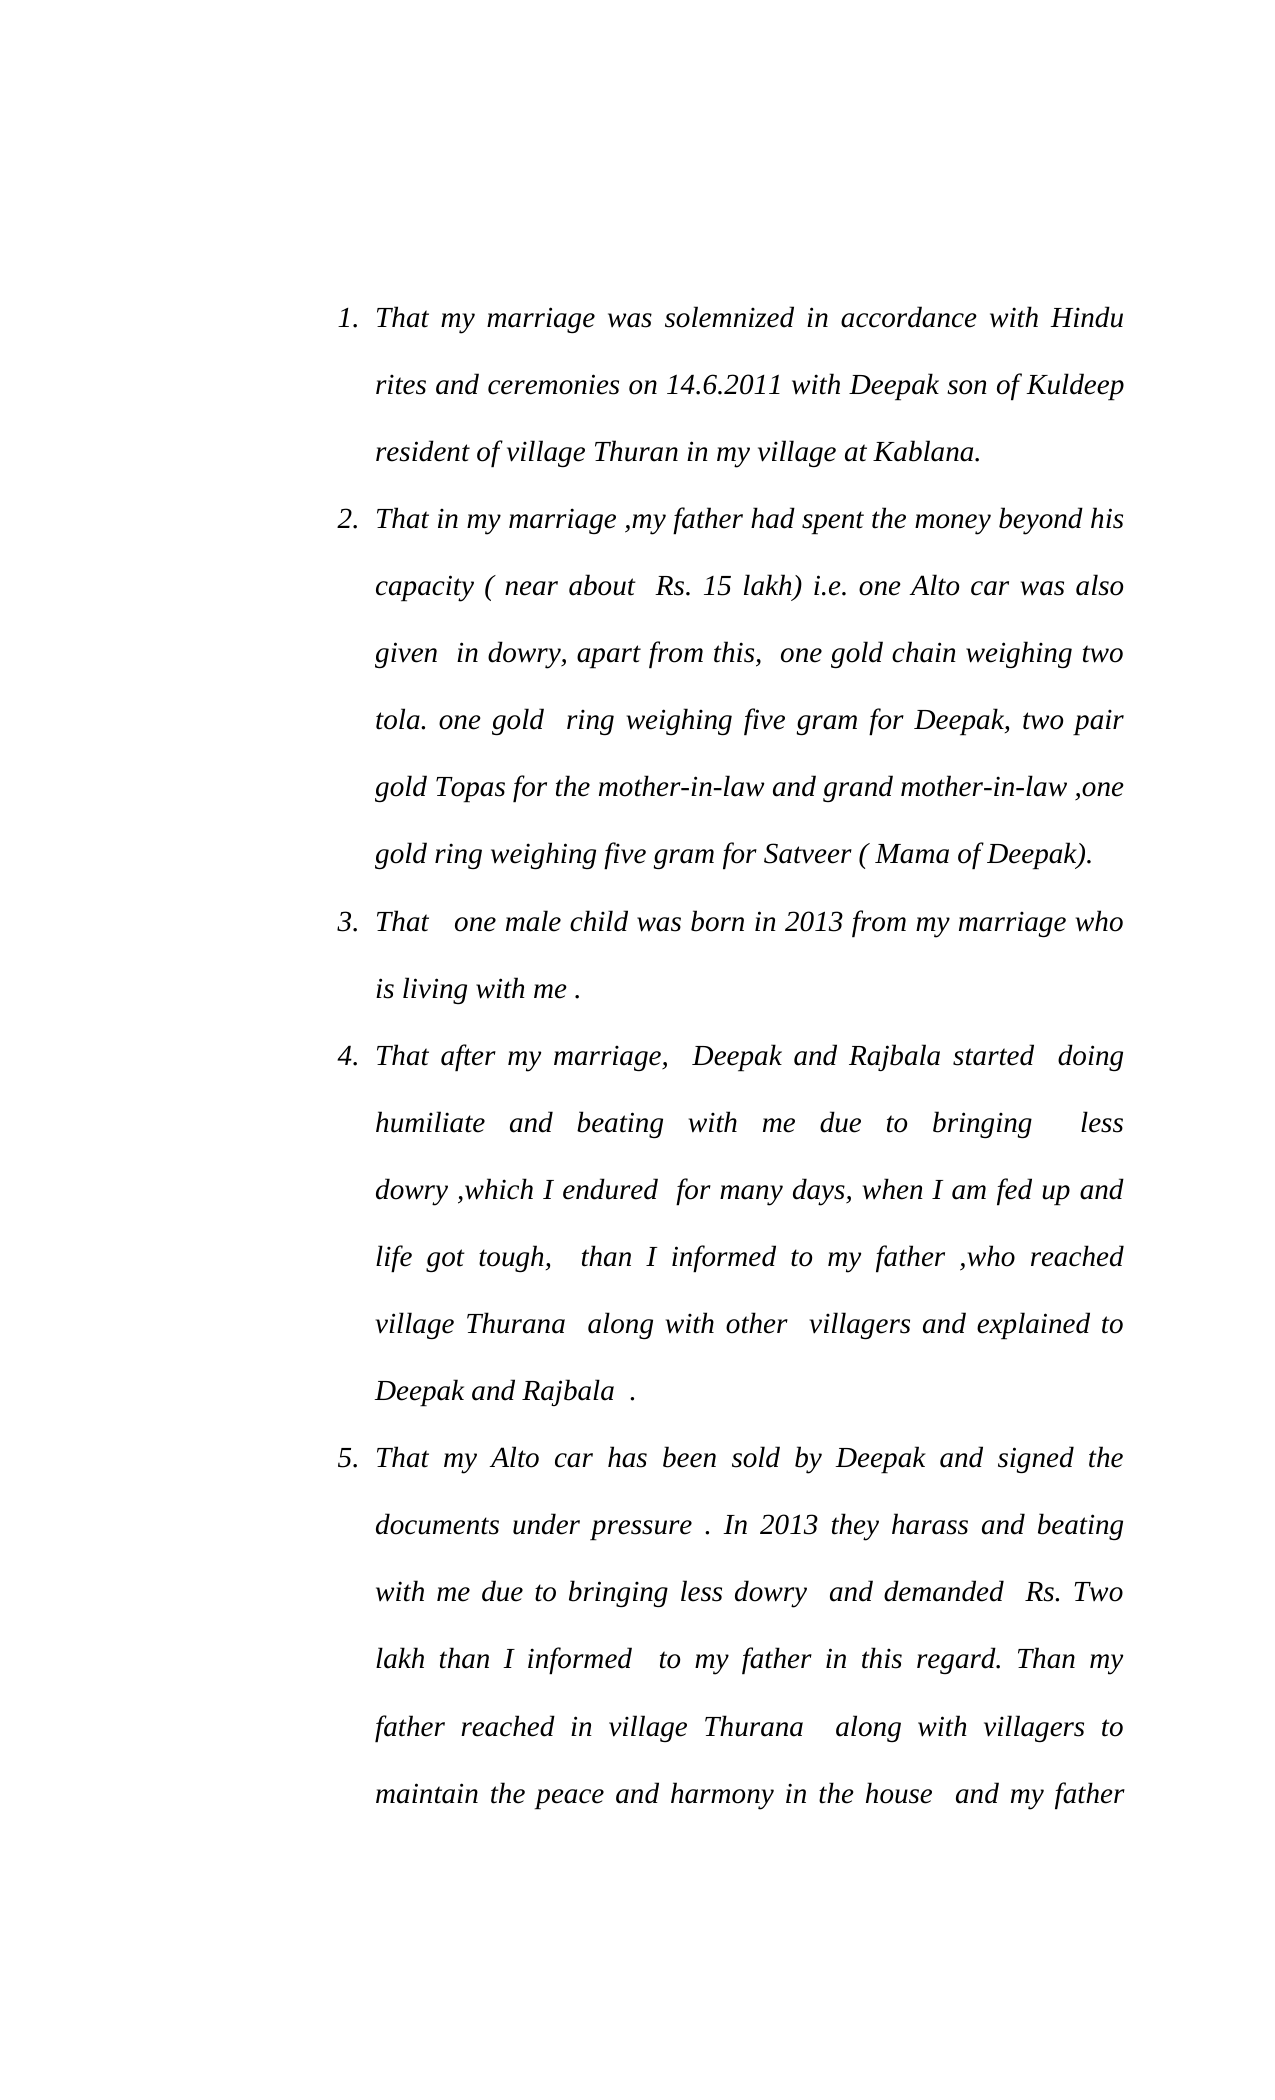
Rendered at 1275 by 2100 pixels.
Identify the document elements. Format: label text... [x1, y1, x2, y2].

list That my marriage was solemnized in accordance with Hindu rites and ceremonies on 14.6.2011 with Deepak son of Kuldeep resident of village Thuran in my village at Kablana. [337, 300, 1125, 468]
list That in my marriage ,my father had spent the money beyond his capacity ( near about Rs. 15 lakh) i.e. one Alto car was also given in dowry, apart from this, one gold chain weighing two tola. one gold ring weighing five gram for Deepak, two pair gold Topas for the mother-in-law and grand mother-in-law ,one gold ring weighing five gram for Satveer ( Mama of Deepak). [337, 501, 1125, 870]
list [337, 1440, 1125, 1809]
list That after my marriage, Deepak and Rajbala started doing humiliate and beating with me due to bringing less dowry ,which I endured for many days, when I am fed up and life got tough, than I informed to my father ,who reached village Thurana along with other villagers and explained to Deepak and Rajbala . [337, 1038, 1125, 1407]
list That one male child was born in 2013 from my marriage who is living with me . [337, 904, 1125, 1004]
